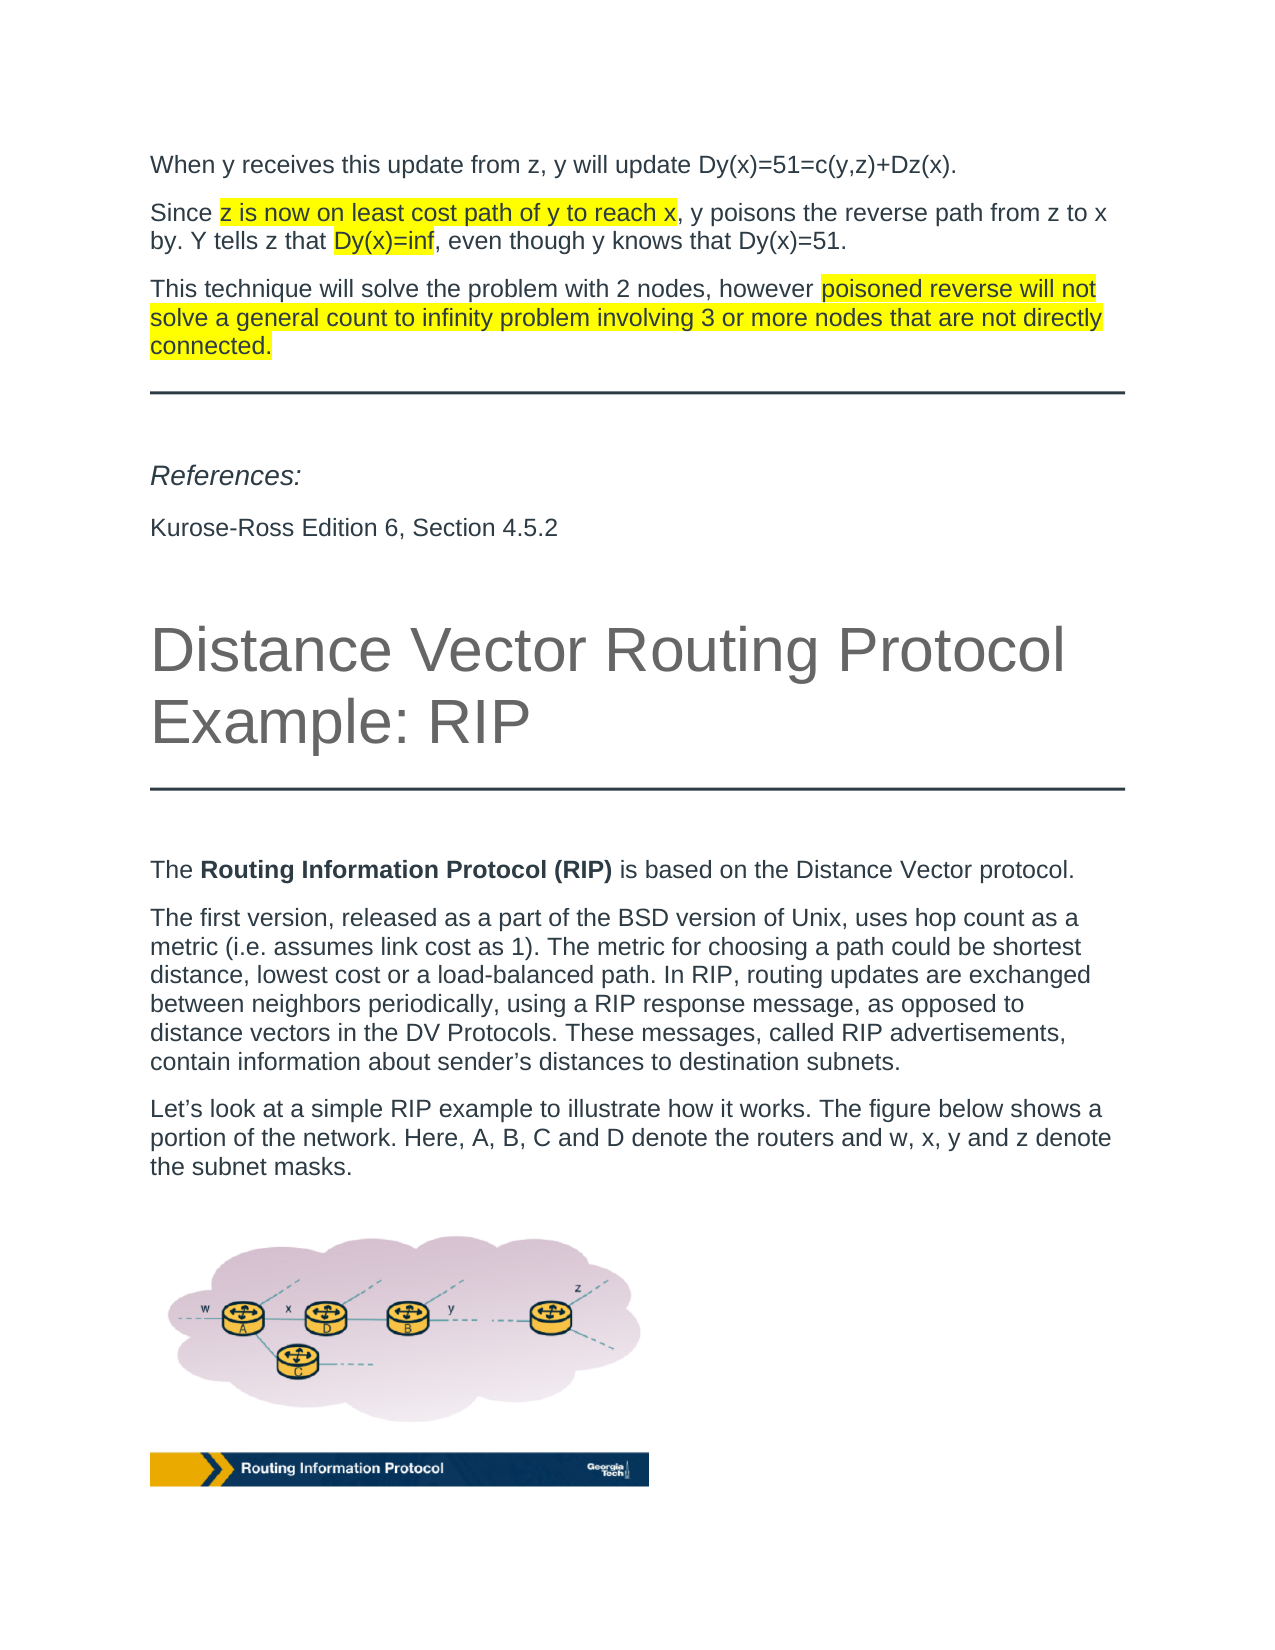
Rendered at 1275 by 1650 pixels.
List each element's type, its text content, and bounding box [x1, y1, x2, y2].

text This technique will solve the problem with 2 nodes, however poisoned reverse will not solve a general count to infinity problem involving 3 or more nodes that are not directly connected. [150, 274, 1125, 360]
subtitle References: [150, 459, 1125, 492]
text The Routing Information Protocol (RIP) is based on the Distance Vector protocol. [150, 855, 1125, 884]
subtitle Distance Vector Routing Protocol Example: RIP [150, 612, 1125, 756]
text Let’s look at a simple RIP example to illustrate how it works. The figure below shows a portion of the network. Here, A, B, C and D denote the routers and w, x, y and z denote the subnet masks. [150, 1094, 1125, 1180]
text Kurose-Ross Edition 6, Section 4.5.2 [150, 513, 1125, 542]
picture [150, 1199, 653, 1487]
text Since z is now on least cost path of y to reach x, y poisons the reverse path from z to x by. Y tells z that Dy(x)=inf, even though y knows that Dy(x)=51. [150, 197, 1125, 255]
text The first version, released as a part of the BSD version of Unix, uses hop count as a metric (i.e. assumes link cost as 1). The metric for choosing a path could be shortest distance, lowest cost or a load-balanced path. In RIP, routing updates are exchanged between neighbors periodically, using a RIP response message, as opposed to distance vectors in the DV Protocols. These messages, called RIP advertisements, contain information about sender’s distances to destination subnets. [150, 903, 1125, 1075]
text When y receives this update from z, y will update Dy(x)=51=c(y,z)+Dz(x). [150, 150, 1125, 179]
